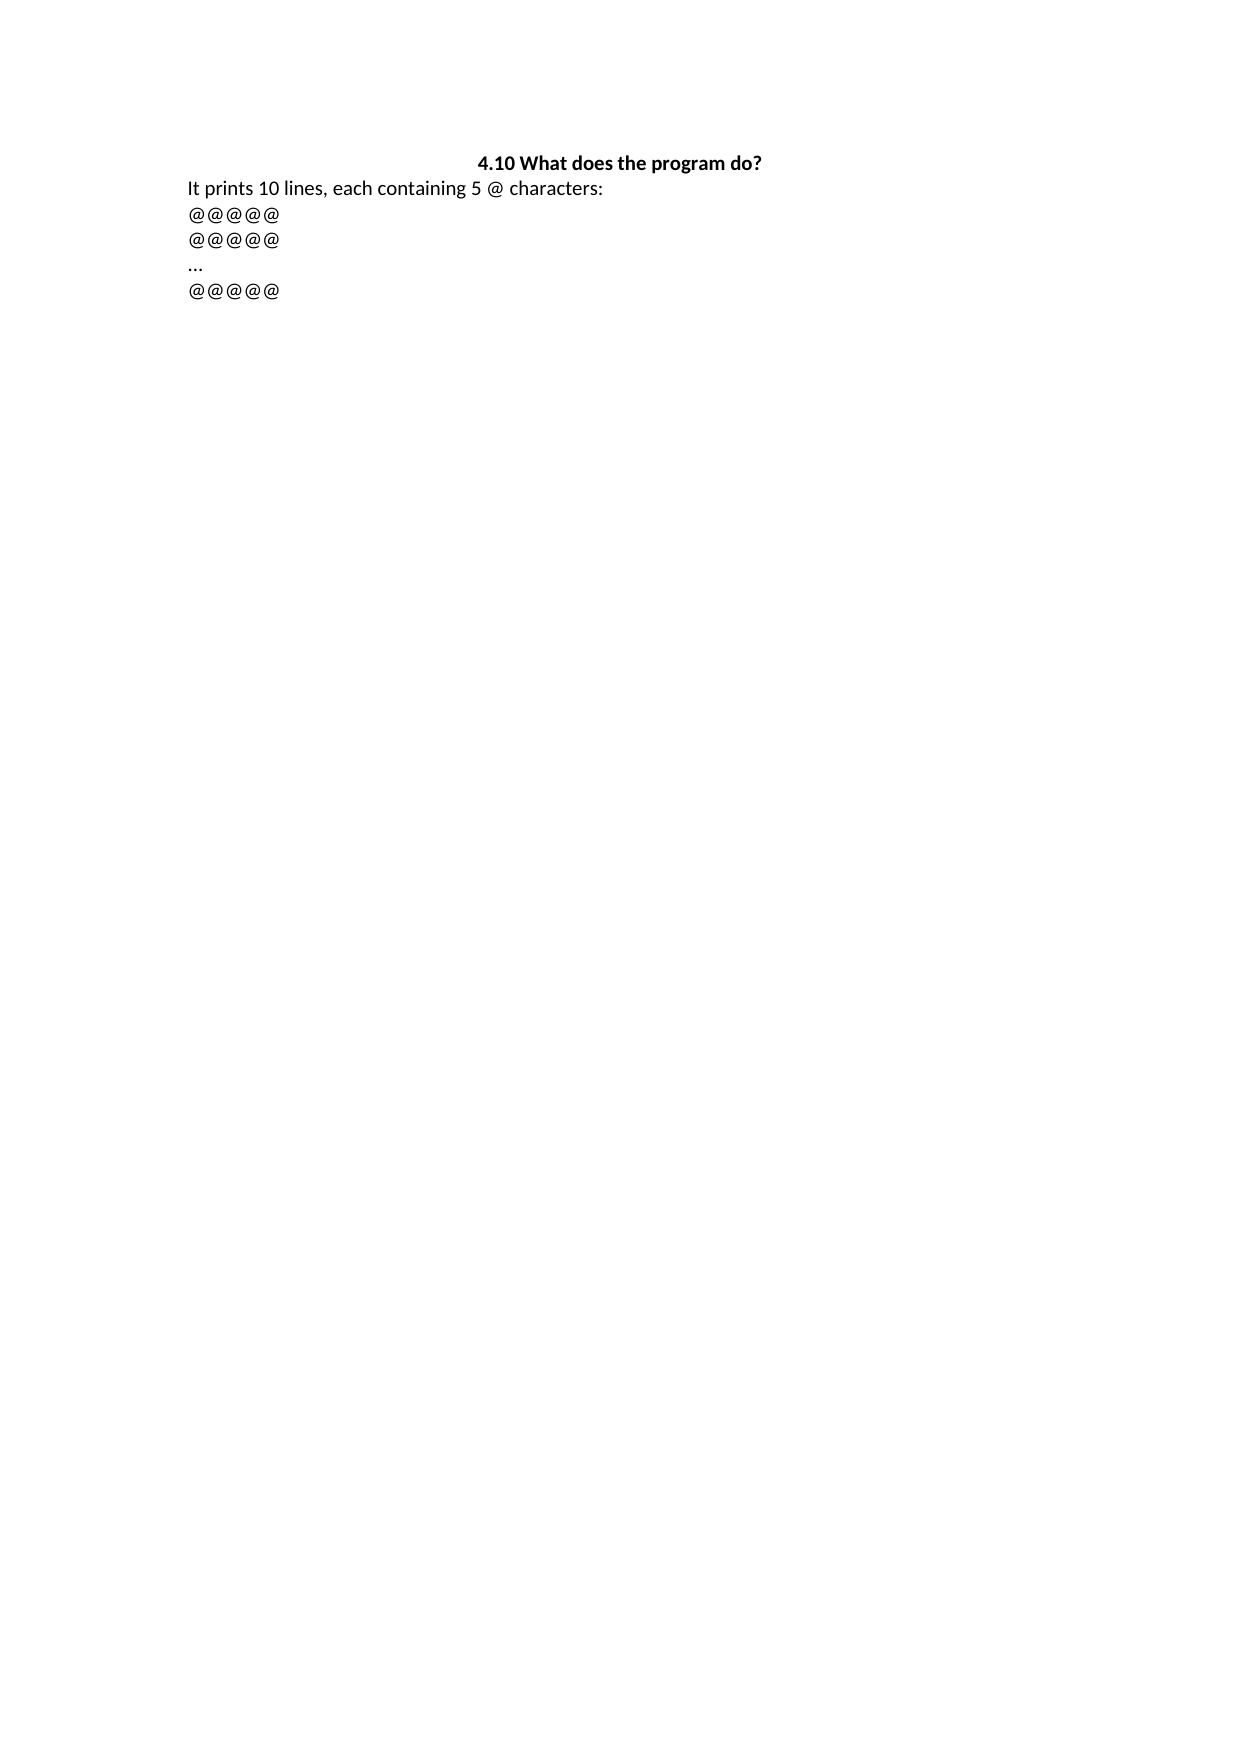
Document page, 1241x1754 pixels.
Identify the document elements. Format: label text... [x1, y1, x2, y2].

text ... [187, 252, 1053, 277]
text It prints 10 lines, each containing 5 @ characters: [187, 175, 1053, 201]
text @@@@@ [187, 226, 1053, 252]
text 4.10 What does the program do? [187, 150, 1053, 175]
text @@@@@ [187, 201, 1053, 226]
text @@@@@ [187, 277, 1053, 302]
